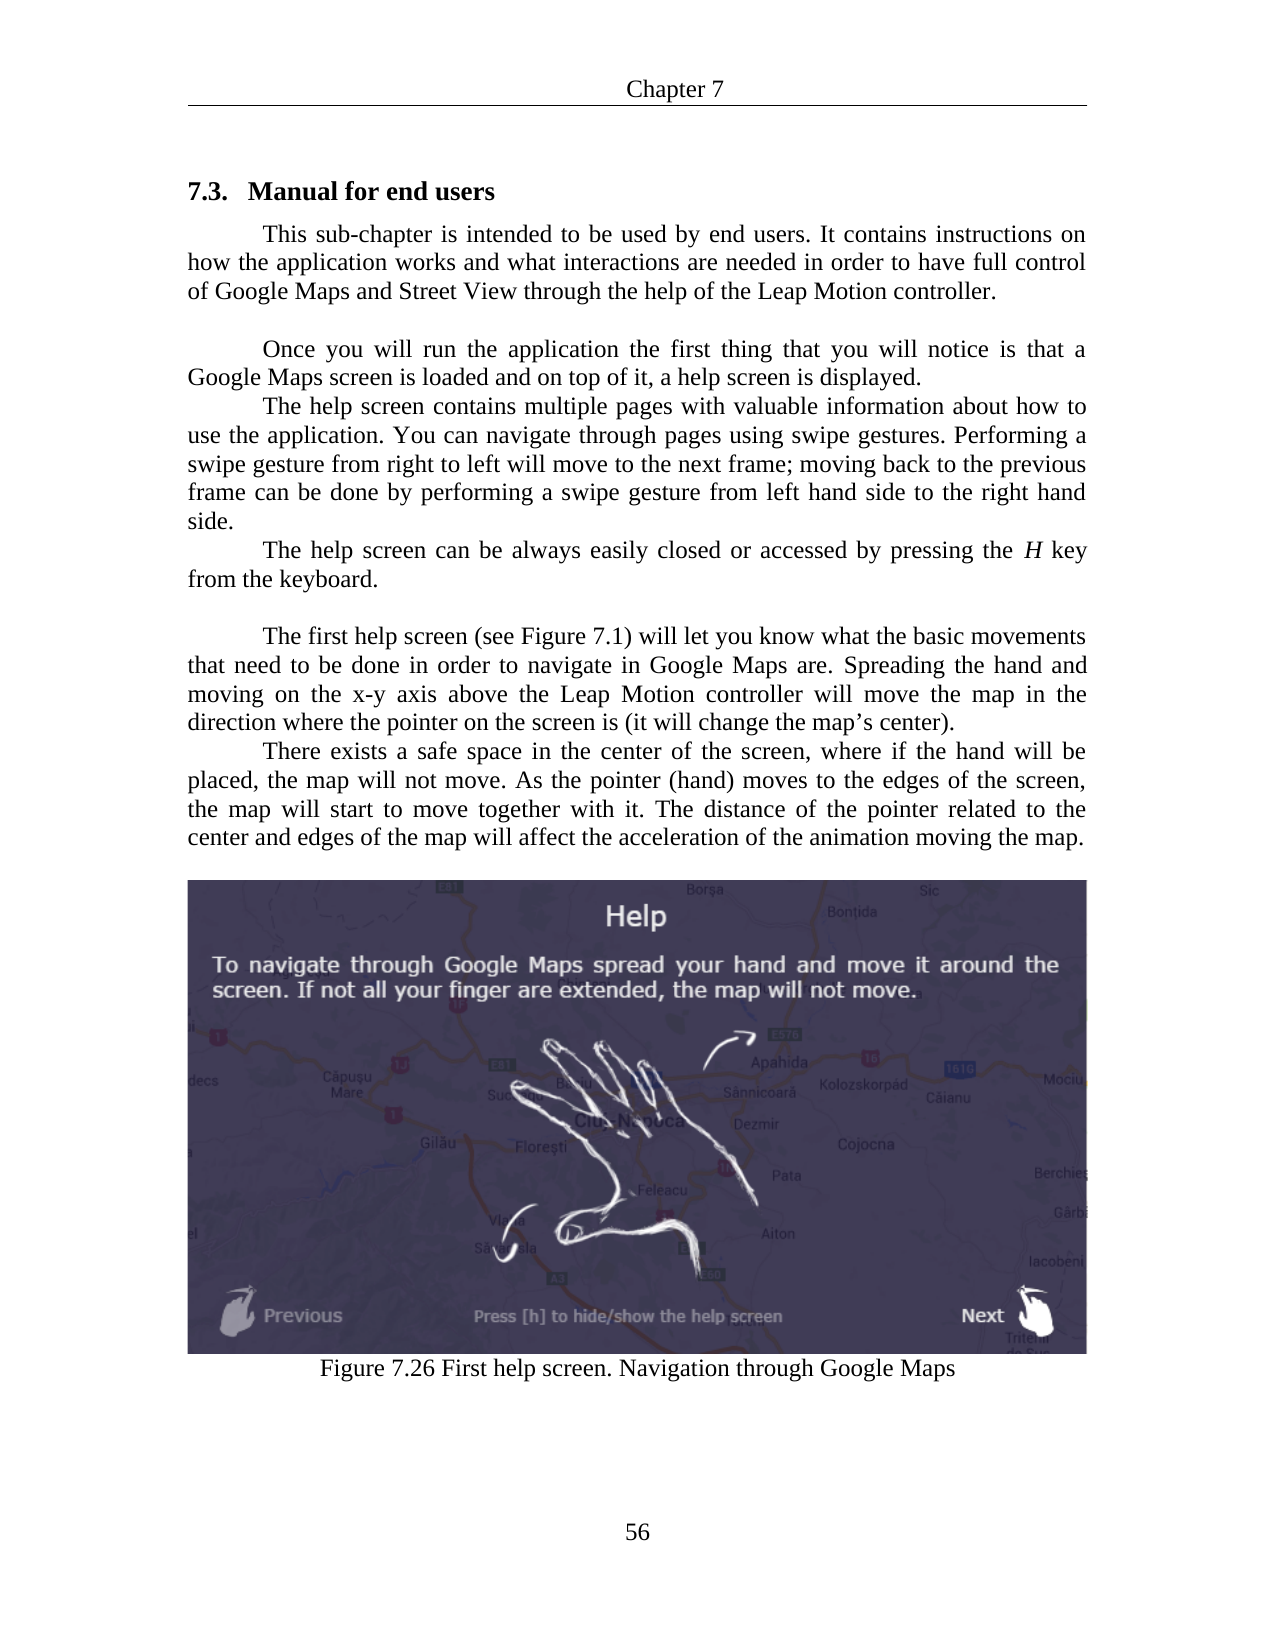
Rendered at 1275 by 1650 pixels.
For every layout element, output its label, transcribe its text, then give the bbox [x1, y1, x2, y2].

subtitle Manual for end users [187, 175, 1087, 206]
text Once you will run the application the first thing that you will notice is that a Google Maps screen is loaded and on top of it, a help screen is displayed. [187, 334, 1087, 391]
text This sub-chapter is intended to be used by end users. It contains instructions on how the application works and what interactions are needed in order to have full control of Google Maps and Street View through the help of the Leap Motion controller. [187, 219, 1087, 305]
text The first help screen (see Figure 7.1) will let you know what the basic movements that need to be done in order to navigate in Google Maps are. Spreading the hand and moving on the x-y axis above the Leap Motion controller will move the map in the direction where the pointer on the screen is (it will change the map’s center). [187, 621, 1087, 736]
text There exists a safe space in the center of the screen, where if the hand will be placed, the map will not move. As the pointer (hand) moves to the edges of the screen, the map will start to move together with it. The distance of the pointer related to the center and edges of the map will affect the acceleration of the animation moving the map. [187, 736, 1087, 851]
text The help screen can be always easily closed or accessed by pressing the H key from the keyboard. [187, 535, 1087, 592]
picture [187, 880, 1088, 1354]
text The help screen contains multiple pages with valuable information about how to use the application. You can navigate through pages using swipe gestures. Performing a swipe gesture from right to left will move to the next frame; moving back to the previous frame can be done by performing a swipe gesture from left hand side to the right hand side. [187, 391, 1087, 535]
